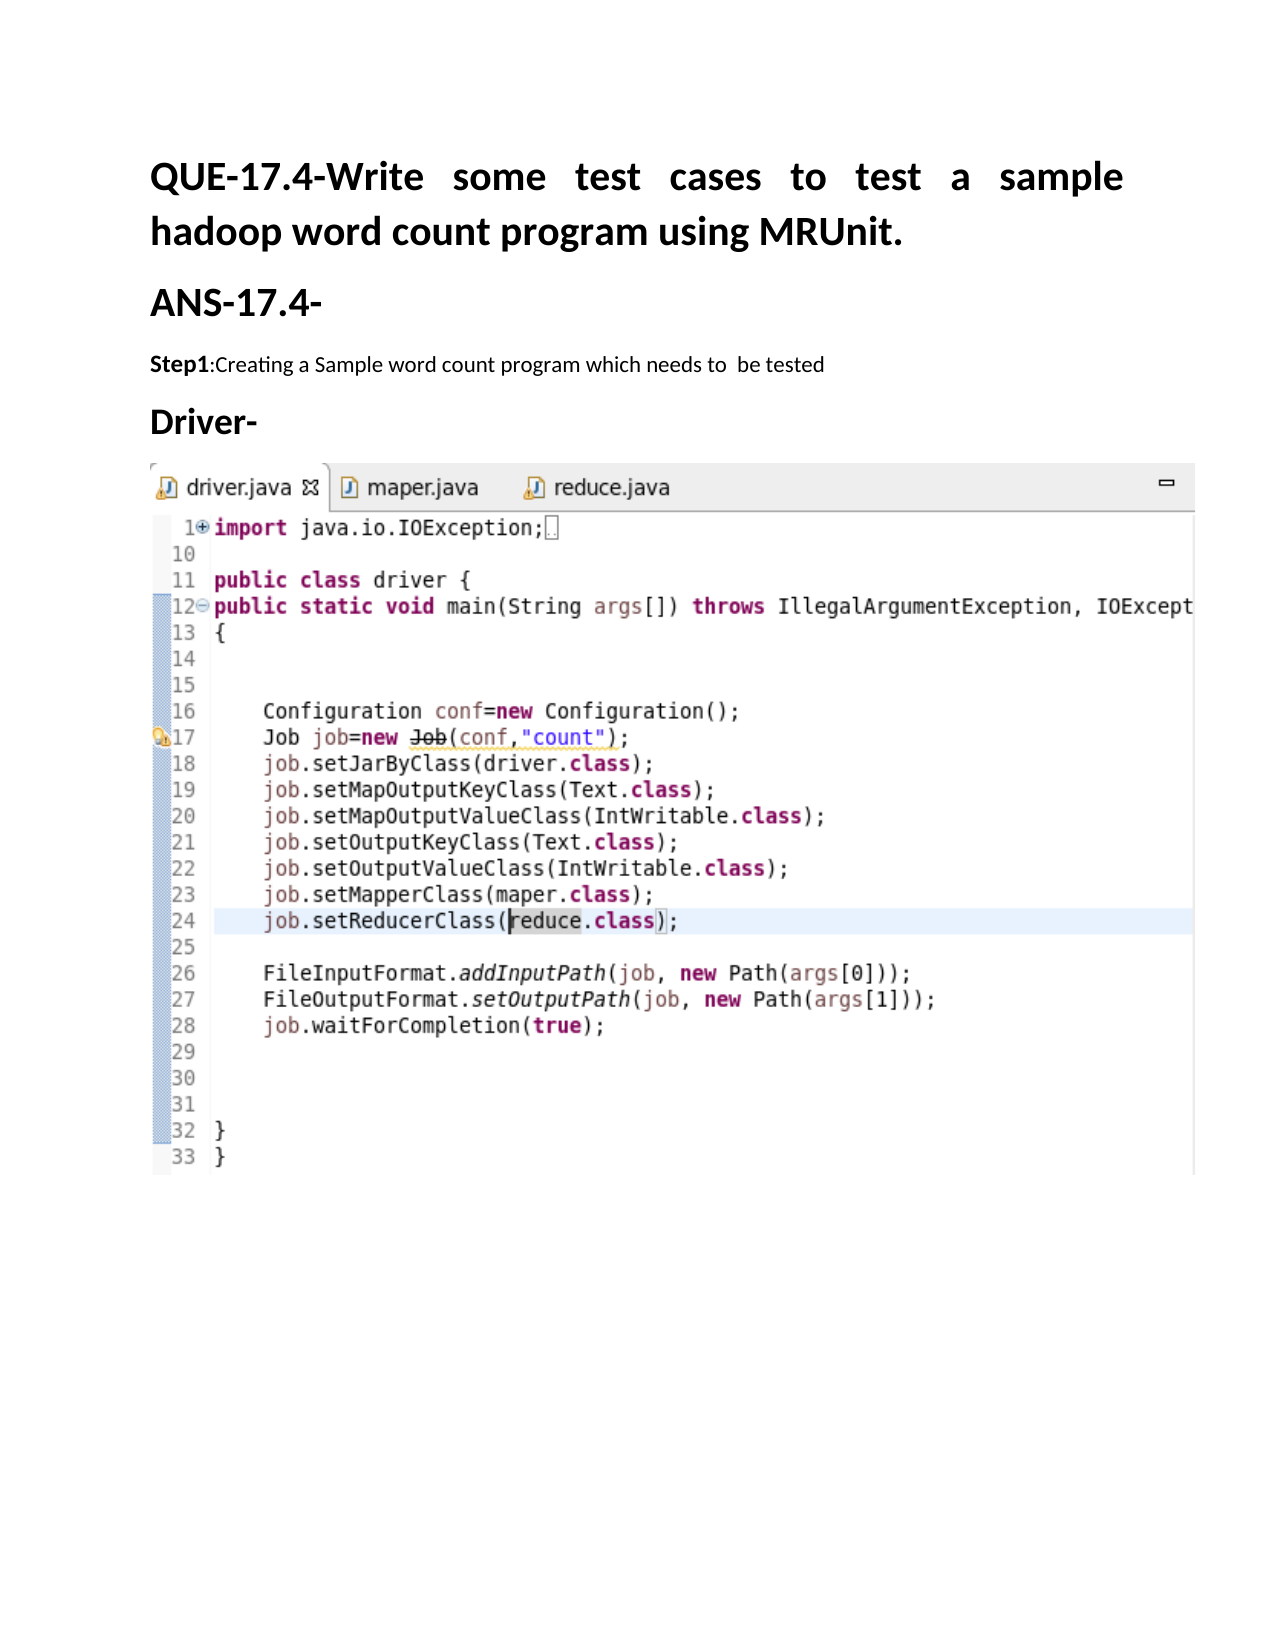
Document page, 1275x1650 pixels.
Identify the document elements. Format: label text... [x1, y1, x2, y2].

text Driver- [150, 398, 1125, 443]
text Step1:Creating a Sample word count program which needs to be tested [150, 348, 1125, 378]
text QUE-17.4-Write some test cases to test a sample hadoop word count program using MRUnit. [150, 150, 1125, 256]
text ANS-17.4- [150, 276, 1125, 327]
picture [150, 463, 1196, 1175]
